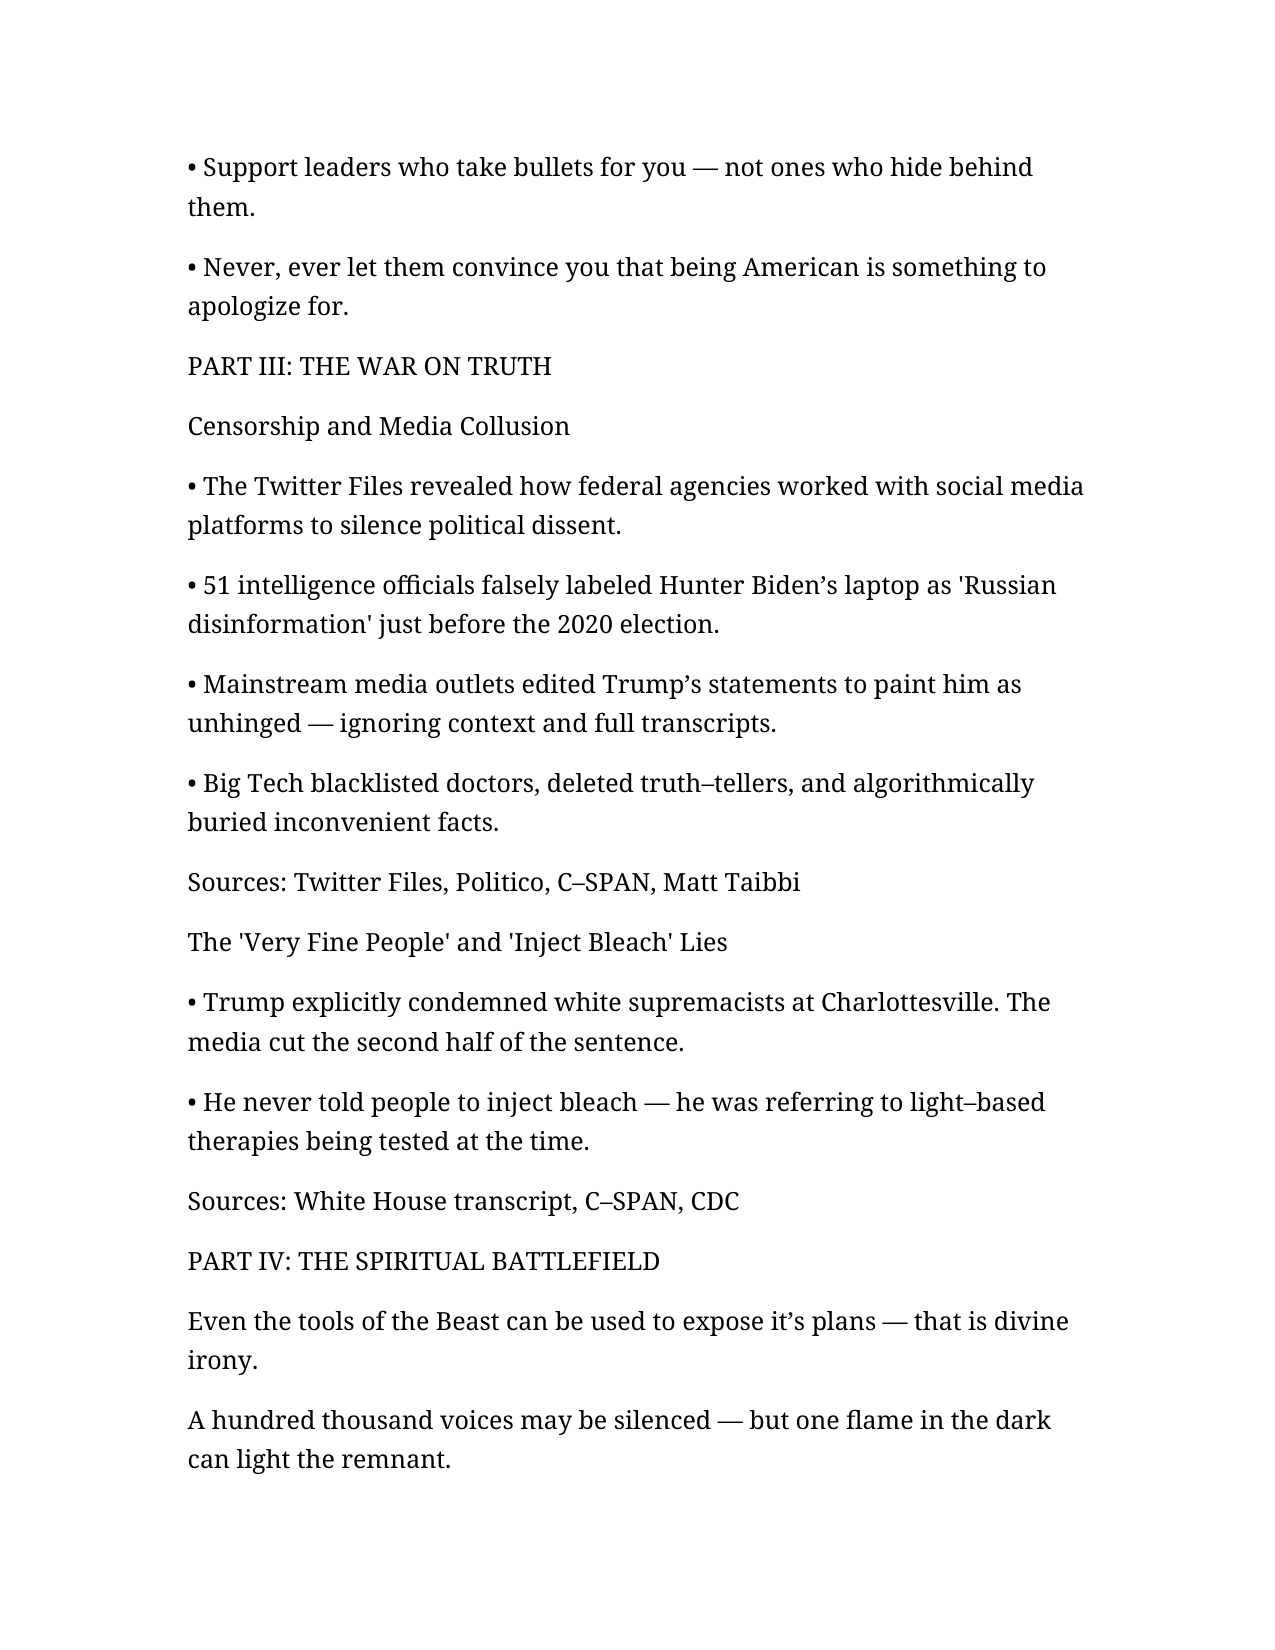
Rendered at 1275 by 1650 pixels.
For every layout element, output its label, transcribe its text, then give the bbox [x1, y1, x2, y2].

text • He never told people to inject bleach — he was referring to light–based therapies being tested at the time. [187, 1084, 1087, 1157]
text • Big Tech blacklisted doctors, deleted truth–tellers, and algorithmically buried inconvenient facts. [187, 766, 1087, 839]
text Censorship and Media Collusion [187, 408, 1087, 442]
text • Support leaders who take bullets for you — not ones who hide behind them. [187, 150, 1087, 223]
text • Trump explicitly condemned white supremacists at Charlottesville. The media cut the second half of the sentence. [187, 985, 1087, 1058]
text • Never, ever let them convince you that being American is something to apologize for. [187, 249, 1087, 322]
text Sources: Twitter Files, Politico, C–SPAN, Matt Taibbi [187, 865, 1087, 899]
text A hundred thousand voices may be silenced — but one flame in the dark can light the remnant. [187, 1402, 1087, 1476]
text PART III: THE WAR ON TRUTH [187, 348, 1087, 382]
text The 'Very Fine People' and 'Inject Bleach' Lies [187, 925, 1087, 959]
text PART IV: THE SPIRITUAL BATTLEFIELD [187, 1243, 1087, 1277]
text • Mainstream media outlets edited Trump’s statements to paint him as unhinged — ignoring context and full transcripts. [187, 667, 1087, 740]
text Sources: White House transcript, C–SPAN, CDC [187, 1183, 1087, 1217]
text • 51 intelligence officials falsely labeled Hunter Biden’s laptop as 'Russian disinformation' just before the 2020 election. [187, 567, 1087, 641]
text • The Twitter Files revealed how federal agencies worked with social media platforms to silence political dissent. [187, 468, 1087, 542]
text Even the tools of the Beast can be used to expose it’s plans — that is divine irony. [187, 1303, 1087, 1377]
